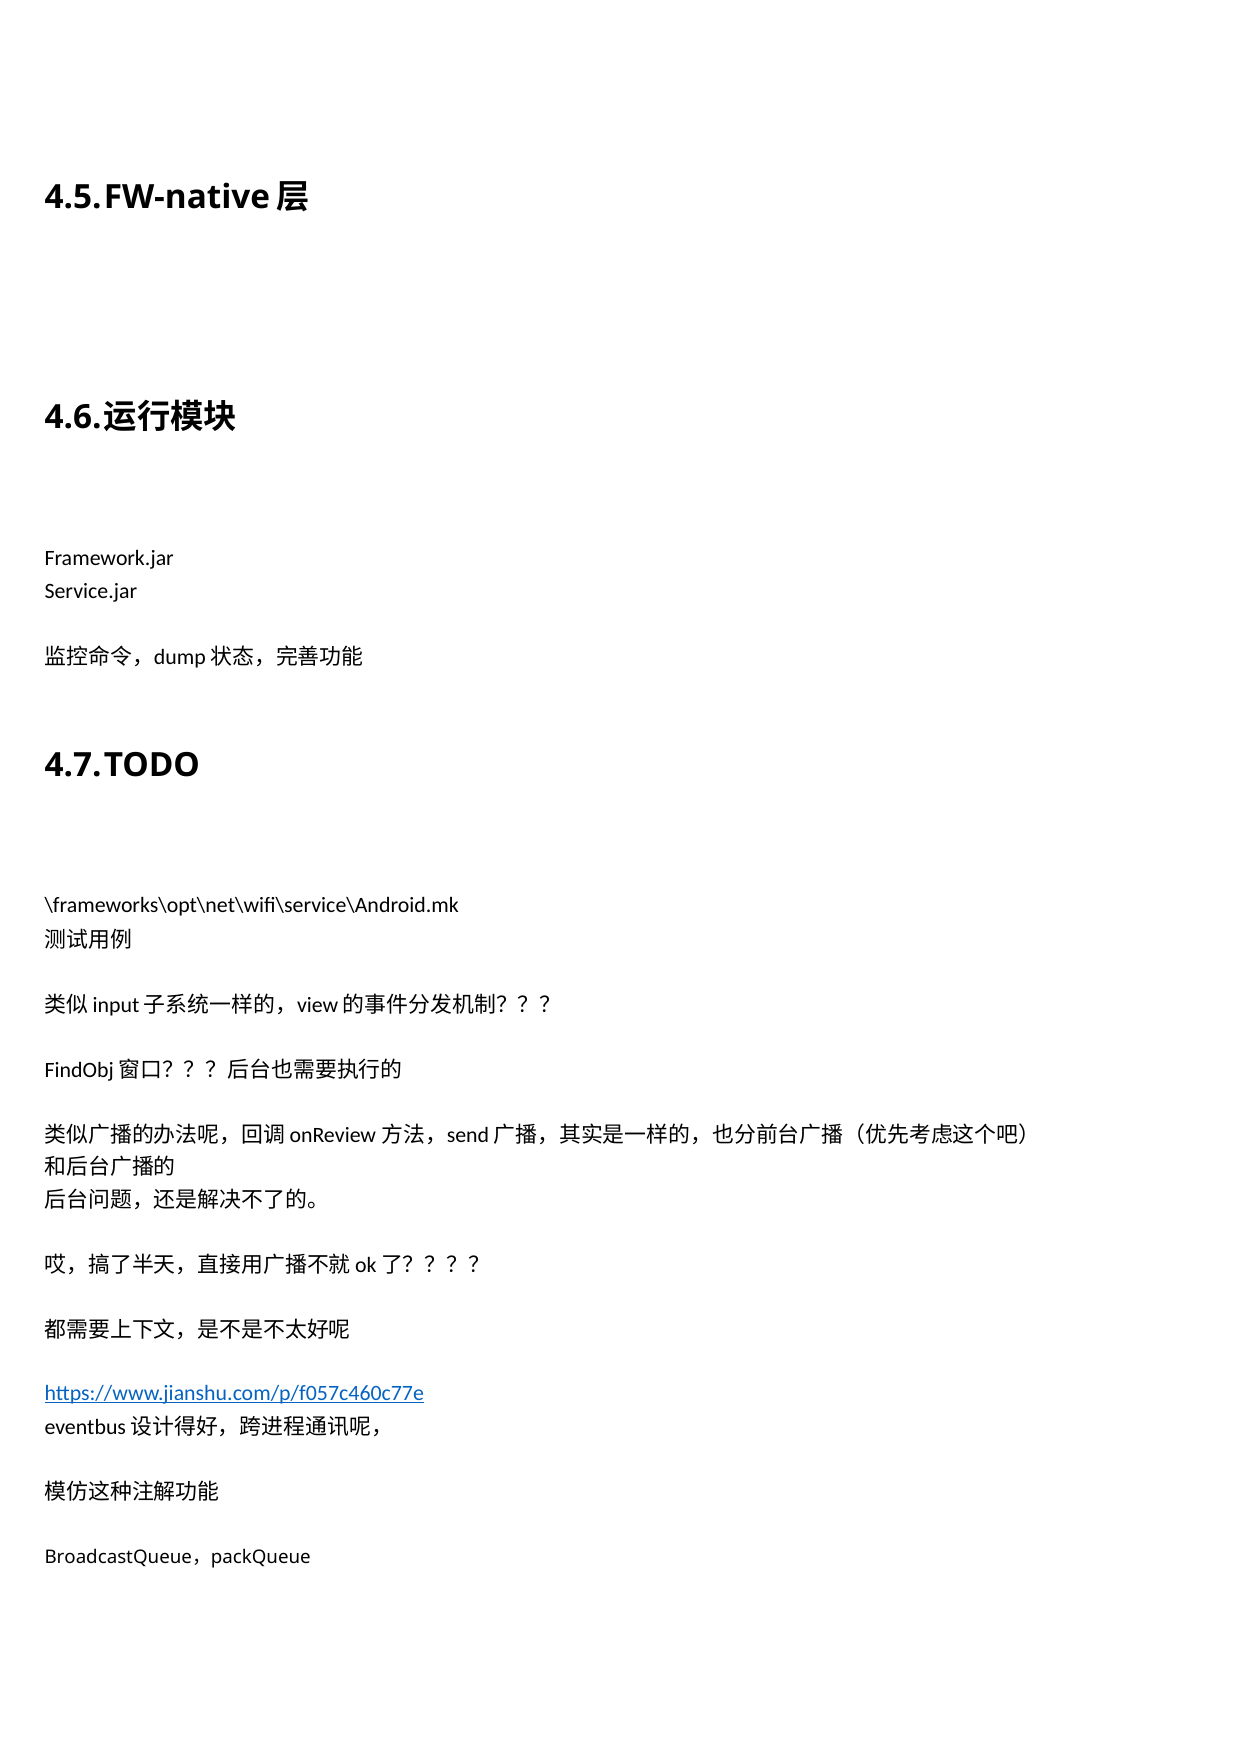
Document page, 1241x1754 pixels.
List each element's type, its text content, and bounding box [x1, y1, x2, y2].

text 哎，搞了半天，直接用广播不就ok了？？？？ [44, 1246, 1240, 1279]
text 都需要上下文，是不是不太好呢 [44, 1311, 1240, 1344]
text 后台问题，还是解决不了的。 [44, 1181, 1240, 1214]
text eventbus设计得好，跨进程通讯呢， [44, 1409, 1240, 1441]
text 类似input子系统一样的，view的事件分发机制？？？ [44, 986, 1240, 1019]
text Framework.jar [44, 541, 1240, 574]
subtitle FW-native层 [44, 162, 1240, 227]
text FindObj窗口？？？后台也需要执行的 [44, 1051, 1240, 1084]
text 测试用例 [44, 921, 1240, 954]
text 和后台广播的 [44, 1149, 1240, 1181]
text 模仿这种注解功能 [44, 1474, 1240, 1506]
subtitle TODO [44, 731, 1240, 796]
text \frameworks\opt\net\wifi\service\Android.mk [44, 889, 1240, 921]
text Service.jar [44, 574, 1240, 606]
text BroadcastQueue，packQueue [44, 1539, 1240, 1571]
text 类似广播的办法呢，回调onReview 方法，send广播，其实是一样的，也分前台广播（优先考虑这个吧） [44, 1116, 1240, 1149]
text 监控命令，dump状态，完善功能 [44, 639, 1240, 671]
subtitle 运行模块 [44, 381, 1240, 446]
text https://www.jianshu.com/p/f057c460c77e [44, 1376, 1240, 1409]
